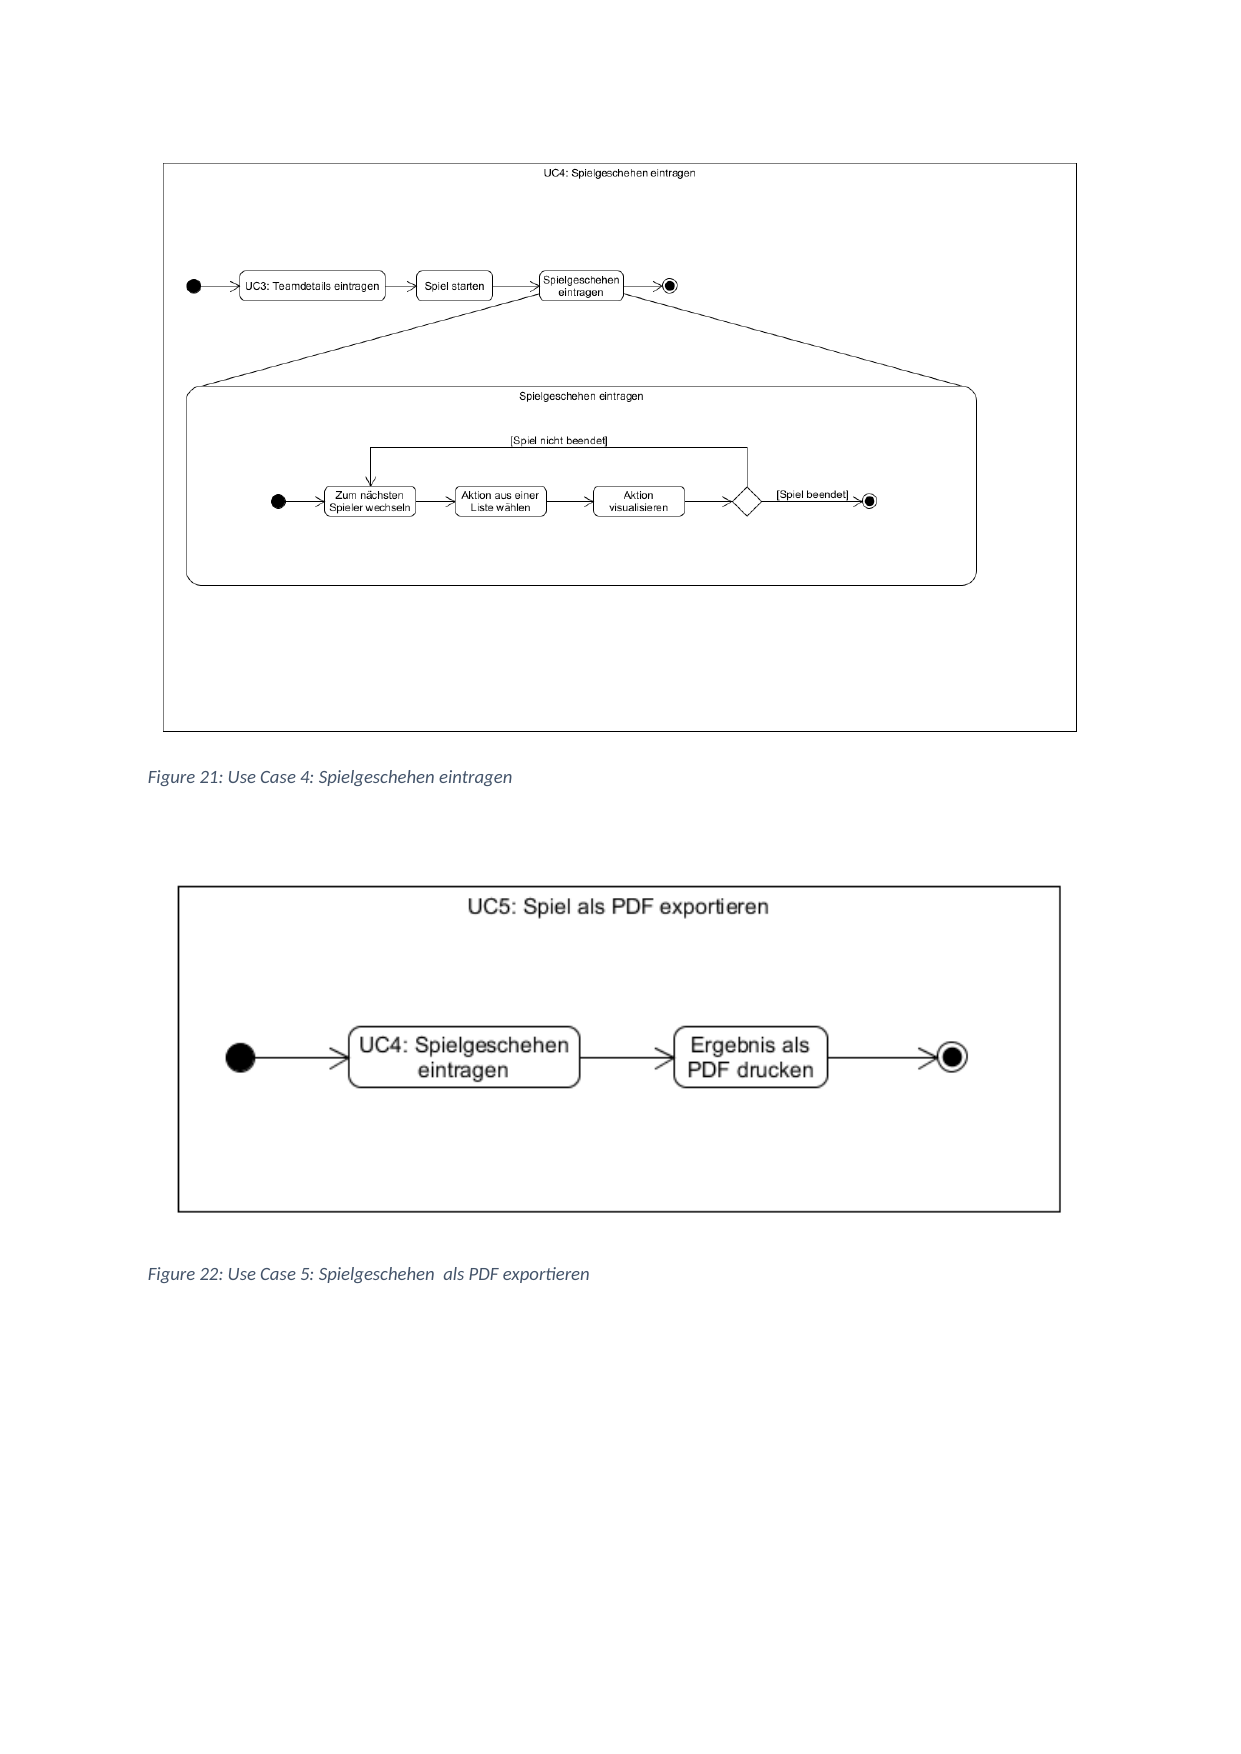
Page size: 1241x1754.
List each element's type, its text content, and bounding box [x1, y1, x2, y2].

picture [147, 855, 1092, 1244]
picture [147, 147, 1092, 747]
